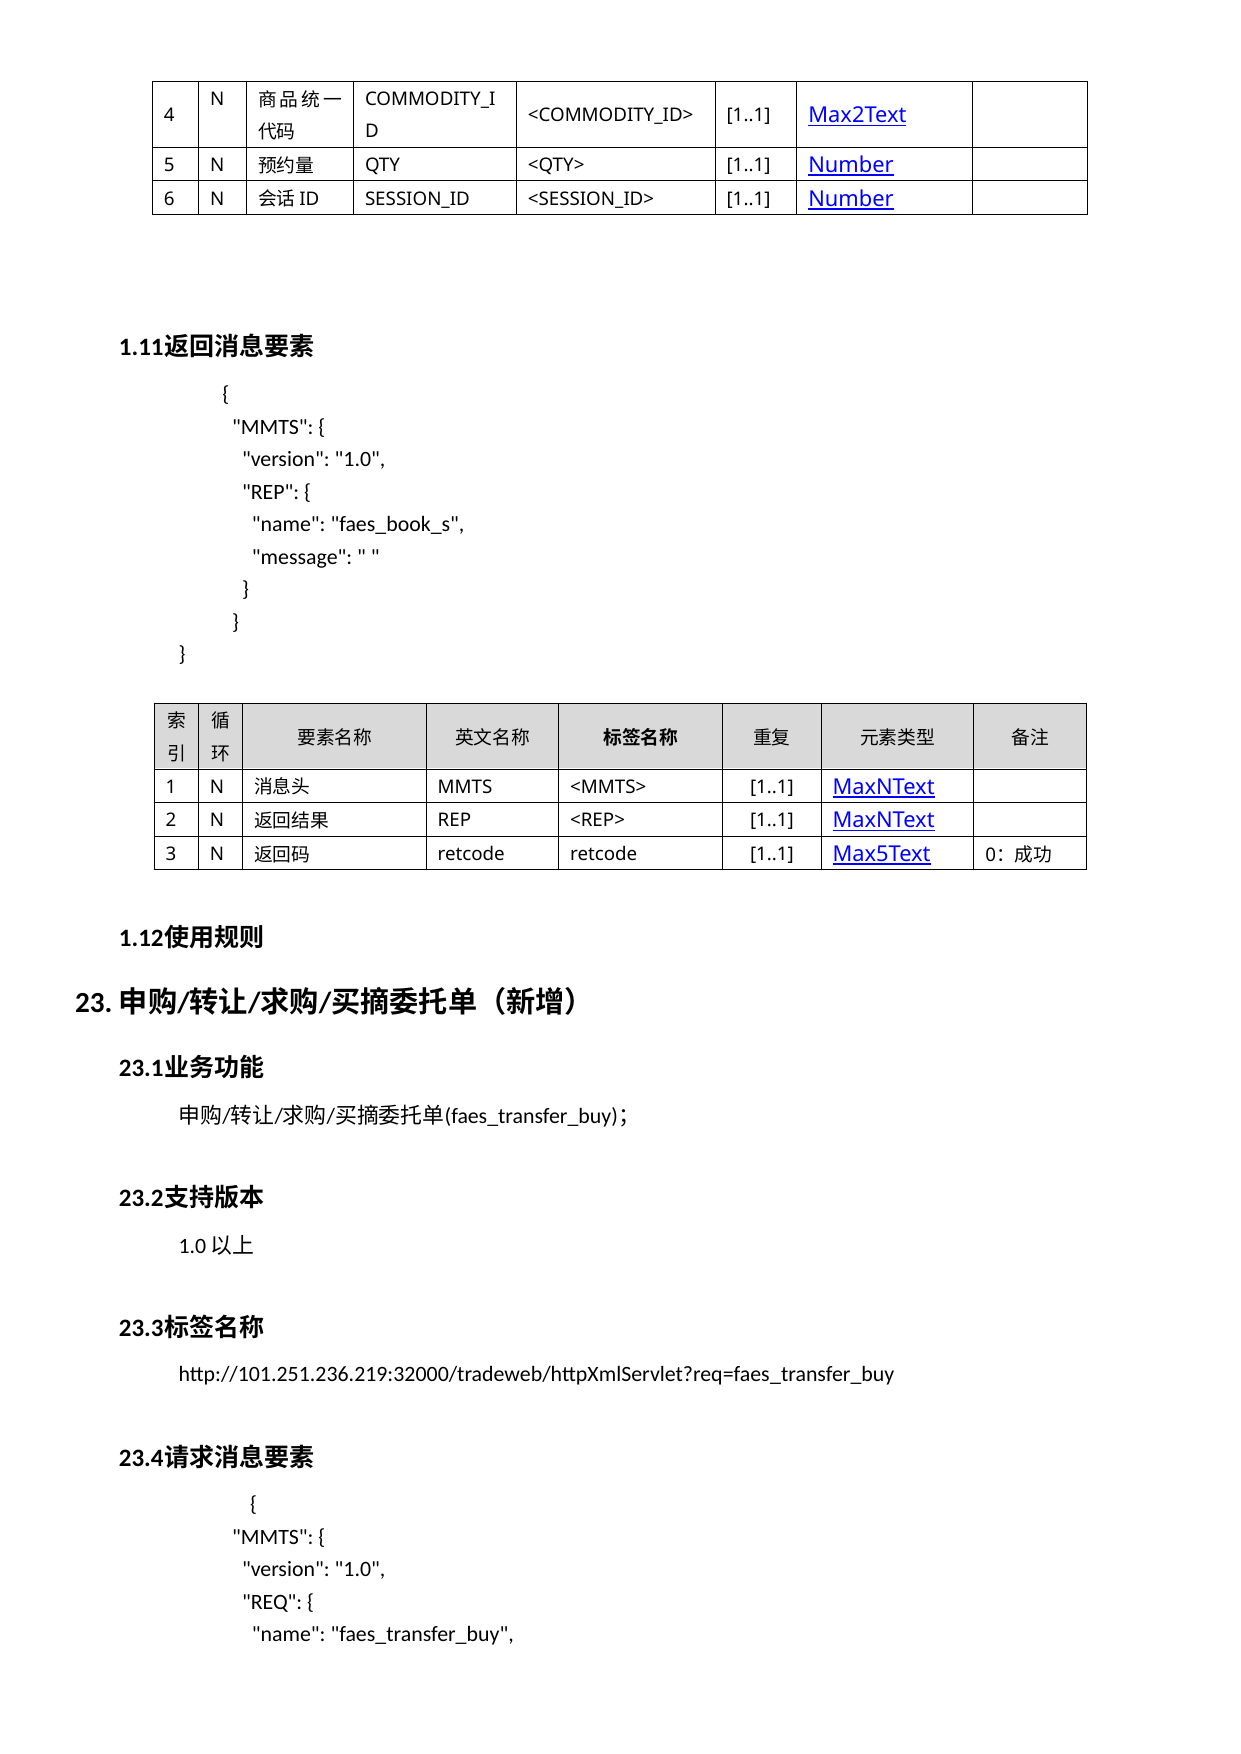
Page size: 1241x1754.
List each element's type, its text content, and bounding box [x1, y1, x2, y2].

list "message": " " [178, 540, 1165, 572]
list "version": "1.0", [178, 442, 1165, 475]
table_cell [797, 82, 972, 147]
list 申购/转让/求购/买摘委托单(faes_transfer_buy)； [178, 1098, 1165, 1130]
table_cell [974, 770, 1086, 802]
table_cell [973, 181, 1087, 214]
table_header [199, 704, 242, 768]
list } [178, 637, 1165, 670]
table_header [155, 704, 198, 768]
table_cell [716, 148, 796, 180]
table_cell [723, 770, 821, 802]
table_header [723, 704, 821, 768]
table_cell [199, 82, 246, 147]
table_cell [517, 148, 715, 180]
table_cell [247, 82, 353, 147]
list 支持版本 [119, 1163, 1165, 1228]
list http://101.251.236.219:32000/tradeweb/httpXmlServlet?req=faes_transfer_buy [178, 1358, 1165, 1390]
list 1.0以上 [178, 1228, 1165, 1260]
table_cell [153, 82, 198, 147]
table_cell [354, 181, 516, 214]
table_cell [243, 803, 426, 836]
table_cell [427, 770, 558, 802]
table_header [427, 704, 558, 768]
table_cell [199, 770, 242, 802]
list "MMTS": { [178, 410, 1165, 442]
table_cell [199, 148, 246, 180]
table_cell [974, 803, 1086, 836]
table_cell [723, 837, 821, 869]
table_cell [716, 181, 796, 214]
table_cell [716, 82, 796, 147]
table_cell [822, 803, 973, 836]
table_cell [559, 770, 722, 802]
list 业务功能 [119, 1033, 1165, 1098]
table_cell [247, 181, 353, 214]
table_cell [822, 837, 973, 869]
list { [178, 1488, 1165, 1520]
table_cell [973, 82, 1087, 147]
list "name": "faes_book_s", [178, 507, 1165, 540]
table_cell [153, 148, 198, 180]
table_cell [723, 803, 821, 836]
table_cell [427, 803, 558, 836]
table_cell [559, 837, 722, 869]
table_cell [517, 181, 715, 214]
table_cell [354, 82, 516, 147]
list "MMTS": { [178, 1520, 1165, 1553]
list } [178, 572, 1165, 605]
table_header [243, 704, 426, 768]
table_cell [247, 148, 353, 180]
list "name": "faes_transfer_buy", [178, 1618, 1165, 1650]
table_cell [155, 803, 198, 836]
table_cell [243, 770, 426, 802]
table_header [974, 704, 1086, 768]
list } [178, 605, 1165, 637]
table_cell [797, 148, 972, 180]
list "REP": { [178, 475, 1165, 507]
list { [178, 377, 1165, 410]
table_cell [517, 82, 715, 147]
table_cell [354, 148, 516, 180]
list 返回消息要素 [119, 312, 1165, 377]
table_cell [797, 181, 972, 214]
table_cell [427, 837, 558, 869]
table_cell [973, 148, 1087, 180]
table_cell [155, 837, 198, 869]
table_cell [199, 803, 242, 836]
list 标签名称 [119, 1293, 1165, 1358]
list "REQ": { [178, 1585, 1165, 1618]
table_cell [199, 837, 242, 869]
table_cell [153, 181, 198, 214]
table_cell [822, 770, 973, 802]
list 使用规则 [119, 903, 1165, 968]
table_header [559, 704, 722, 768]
list 申购/转让/求购/买摘委托单（新增） [75, 968, 1165, 1033]
list 请求消息要素 [119, 1423, 1165, 1488]
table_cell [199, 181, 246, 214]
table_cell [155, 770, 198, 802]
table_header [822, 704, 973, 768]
list "version": "1.0", [178, 1553, 1165, 1585]
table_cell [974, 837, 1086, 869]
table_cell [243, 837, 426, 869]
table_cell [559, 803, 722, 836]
